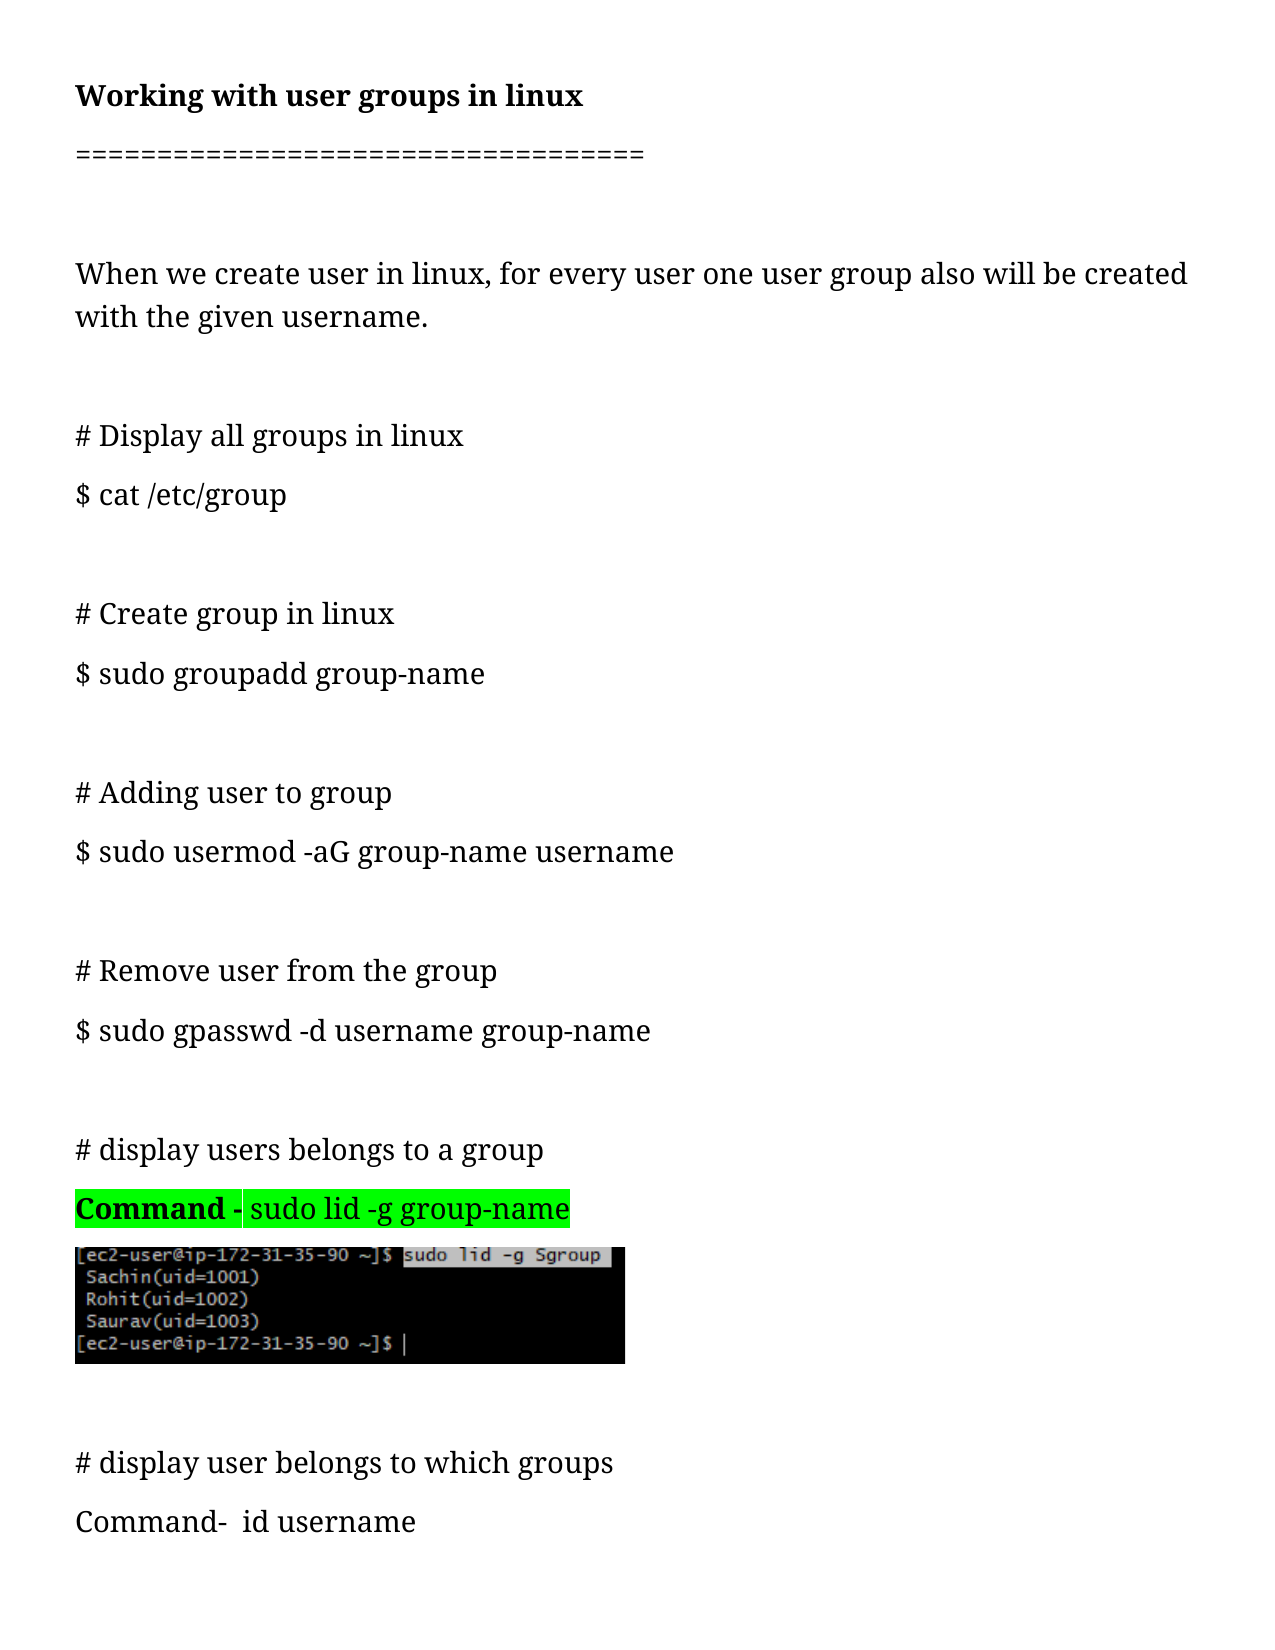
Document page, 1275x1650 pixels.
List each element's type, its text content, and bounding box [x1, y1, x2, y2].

text =================================== [75, 134, 1200, 174]
text $ sudo usermod -aG group-name username [75, 832, 1200, 871]
text # display users belongs to a group [75, 1129, 1200, 1169]
text $ cat /etc/group [75, 475, 1200, 514]
text When we create user in linux, for every user one user group also will be created with the given username. [75, 253, 1200, 336]
text # Display all groups in linux [75, 415, 1200, 455]
text $ sudo groupadd group-name [75, 653, 1200, 693]
text Command- id username [75, 1501, 1200, 1541]
text # Adding user to group [75, 772, 1200, 812]
text Command - sudo lid -g group-name [75, 1188, 1200, 1228]
text # Remove user from the group [75, 951, 1200, 990]
text $ sudo gpasswd -d username group-name [75, 1010, 1200, 1050]
text Working with user groups in linux [75, 75, 1200, 115]
text # Create group in linux [75, 594, 1200, 633]
picture [75, 1247, 625, 1364]
text # display user belongs to which groups [75, 1442, 1200, 1482]
